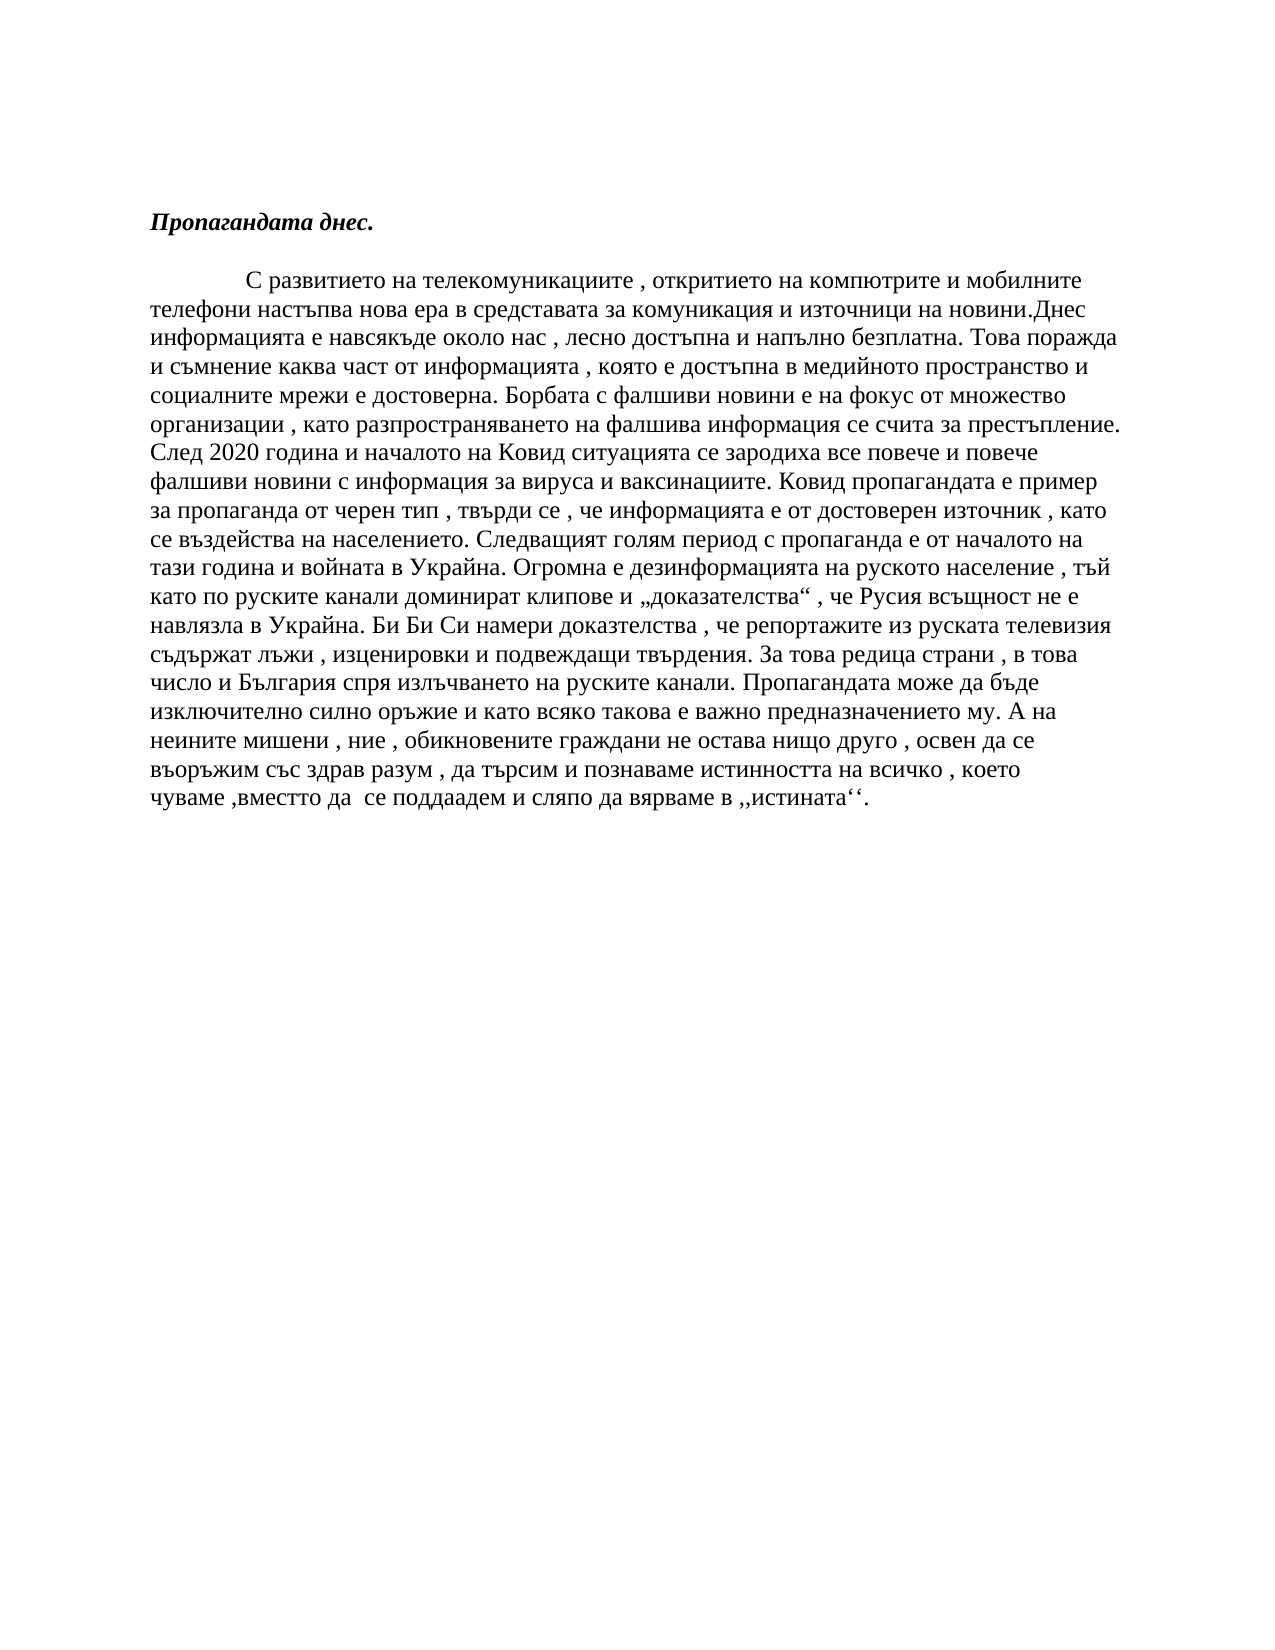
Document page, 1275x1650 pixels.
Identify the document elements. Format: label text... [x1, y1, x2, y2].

text С развитието на телекомуникациите , откритието на компютрите и мобилните телефони настъпва нова ера в средставата за комуникация и източници на новини.Днес информацията е навсякъде около нас , лесно достъпна и напълно безплатна. Това поражда и съмнение каква част от информацията , която е достъпна в медийното пространство и социалните мрежи е достоверна. Борбата с фалшиви новини е на фокус от множество организации , като разпространяването на фалшива информация се счита за престъпление. След 2020 година и началото на Ковид ситуацията се зародиха все повече и повече фалшиви новини с информация за вируса и ваксинациите. Ковид пропагандата е пример за пропаганда от черен тип , твърди се , че информацията е от достоверен източник , като се въздейства на населението. Следващият голям период с пропаганда е от началото на тази година и войната в Украйна. Огромна е дезинформацията на руското население , тъй като по руските канали доминират клипове и „доказателства“ , че Русия всъщност не е навлязла в Украйна. Би Би Си намери доказтелства , че репортажите из руската телевизия съдържат лъжи , изценировки и подвеждащи твърдения. За това редица страни , в това число и България спря излъчването на руските канали. Пропагандата може да бъде изключително силно оръжие и като всяко такова е важно предназначението му. А на неините мишени , ние , обикновените граждани не остава нищо друго , освен да се въоръжим със здрав разум , да търсим и познаваме истинността на всичко , което чуваме ,вместто да се поддаадем и сляпо да вярваме в ,,истината‘‘. [150, 265, 1125, 811]
text Пропагандата днес. [150, 207, 1125, 236]
